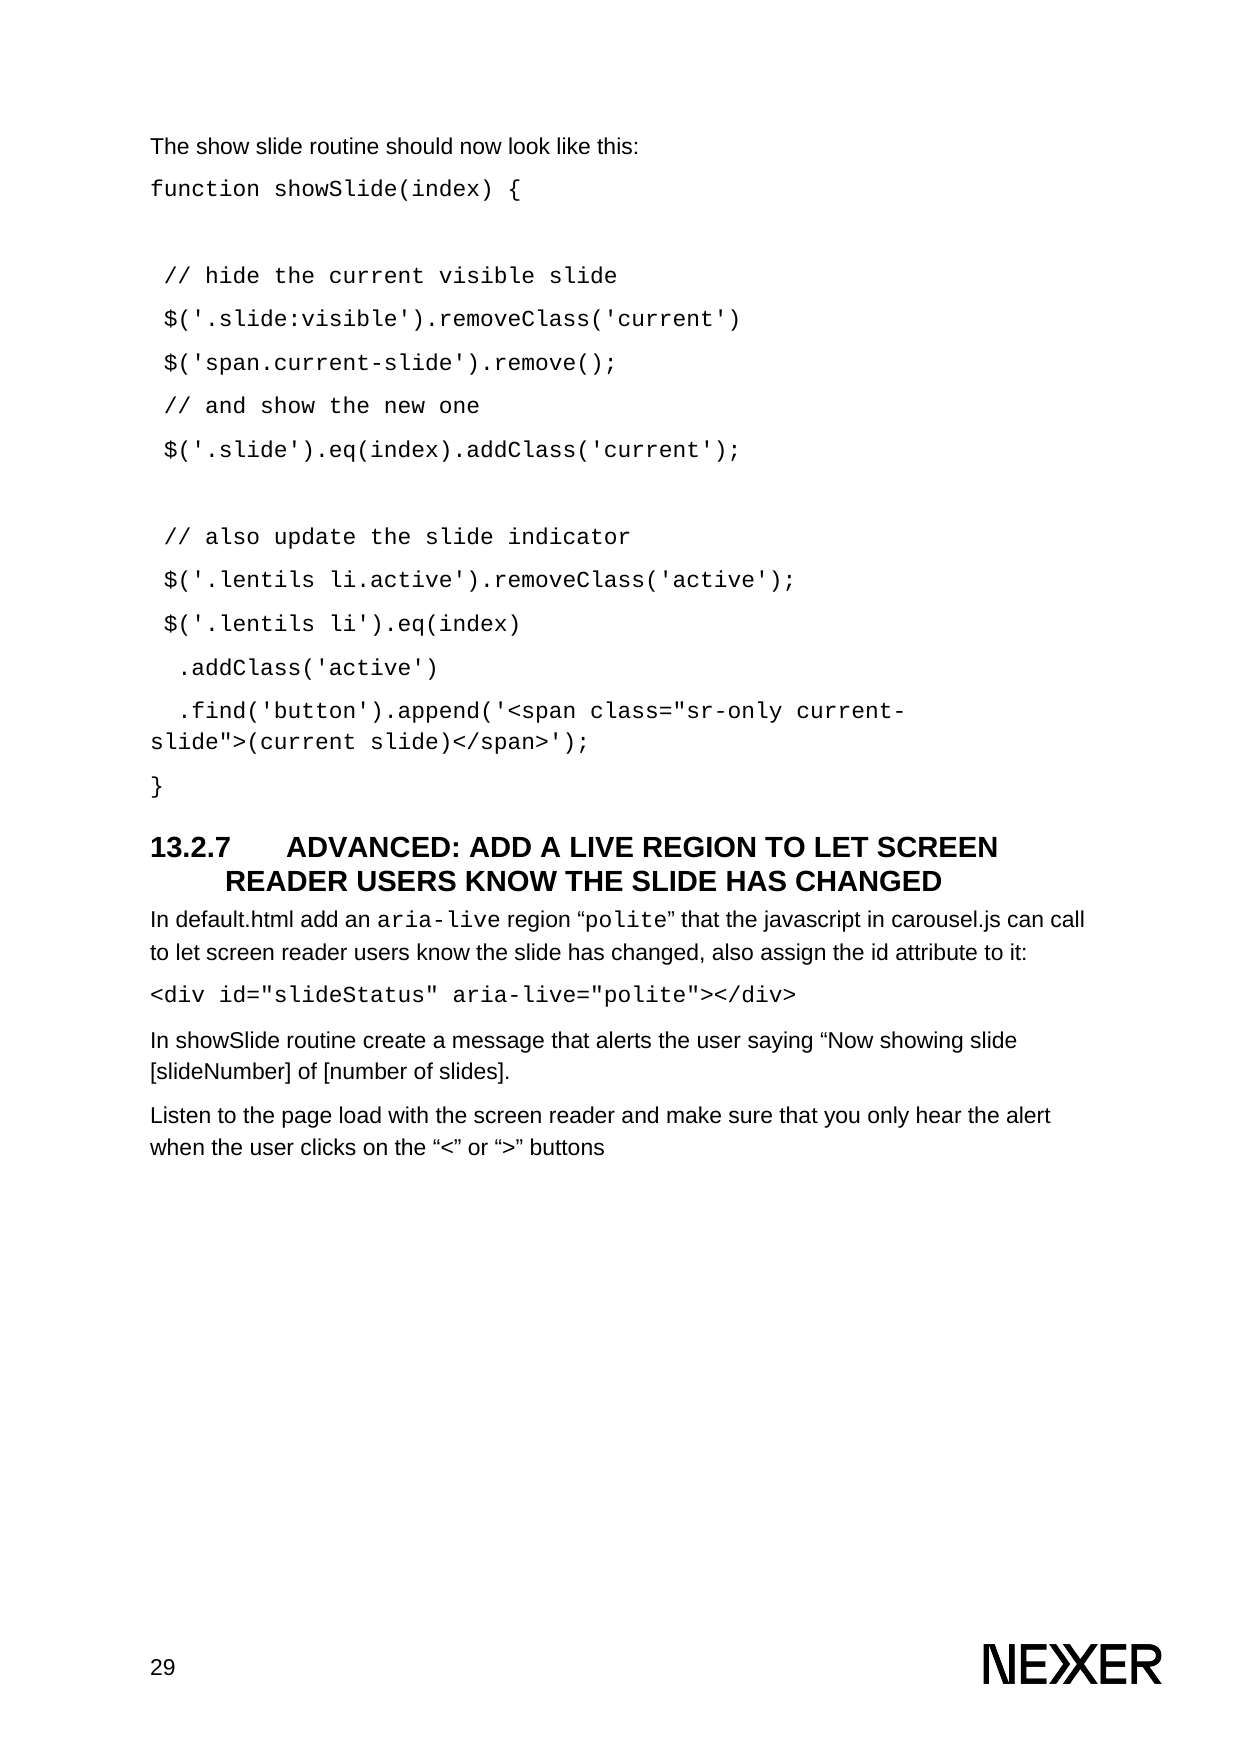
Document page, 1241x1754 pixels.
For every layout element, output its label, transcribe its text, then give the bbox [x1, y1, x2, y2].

text <div id="slideStatus" aria-live="polite"></div> [150, 983, 1090, 1009]
text $('.lentils li.active').removeClass('active'); [150, 569, 1090, 595]
text $('.lentils li').eq(index) [150, 612, 1090, 638]
text function showSlide(index) { [150, 177, 1090, 203]
text Listen to the page load with the screen reader and make sure that you only hear the alert when the user clicks on the “<” or “>” buttons [150, 1102, 1090, 1160]
text // hide the current visible slide [150, 264, 1090, 290]
text $('.slide').eq(index).addClass('current'); [150, 438, 1090, 464]
text $('span.current-slide').remove(); [150, 351, 1090, 377]
picture [983, 1644, 1162, 1684]
text In showSlide routine create a message that alerts the user saying “Now showing slide [slideNumber] of [number of slides]. [150, 1027, 1090, 1084]
text .find('button').append('<span class="sr-only current-slide">(current slide)</span>'); [150, 699, 1090, 756]
text The show slide routine should now look like this: [150, 133, 1090, 159]
text In default.html add an aria-live region “polite” that the javascript in carousel.js can call to let screen reader users know the slide has changed, also assign the id attribute to it: [150, 906, 1090, 965]
text // also update the slide indicator [150, 525, 1090, 551]
text $('.slide:visible').removeClass('current') [150, 308, 1090, 333]
subtitle advanced: Add a live region to LEt screen reader users know the slide has changed [150, 830, 1090, 897]
text } [150, 774, 1090, 800]
text // and show the new one [150, 395, 1090, 421]
text .addClass('active') [150, 656, 1090, 682]
